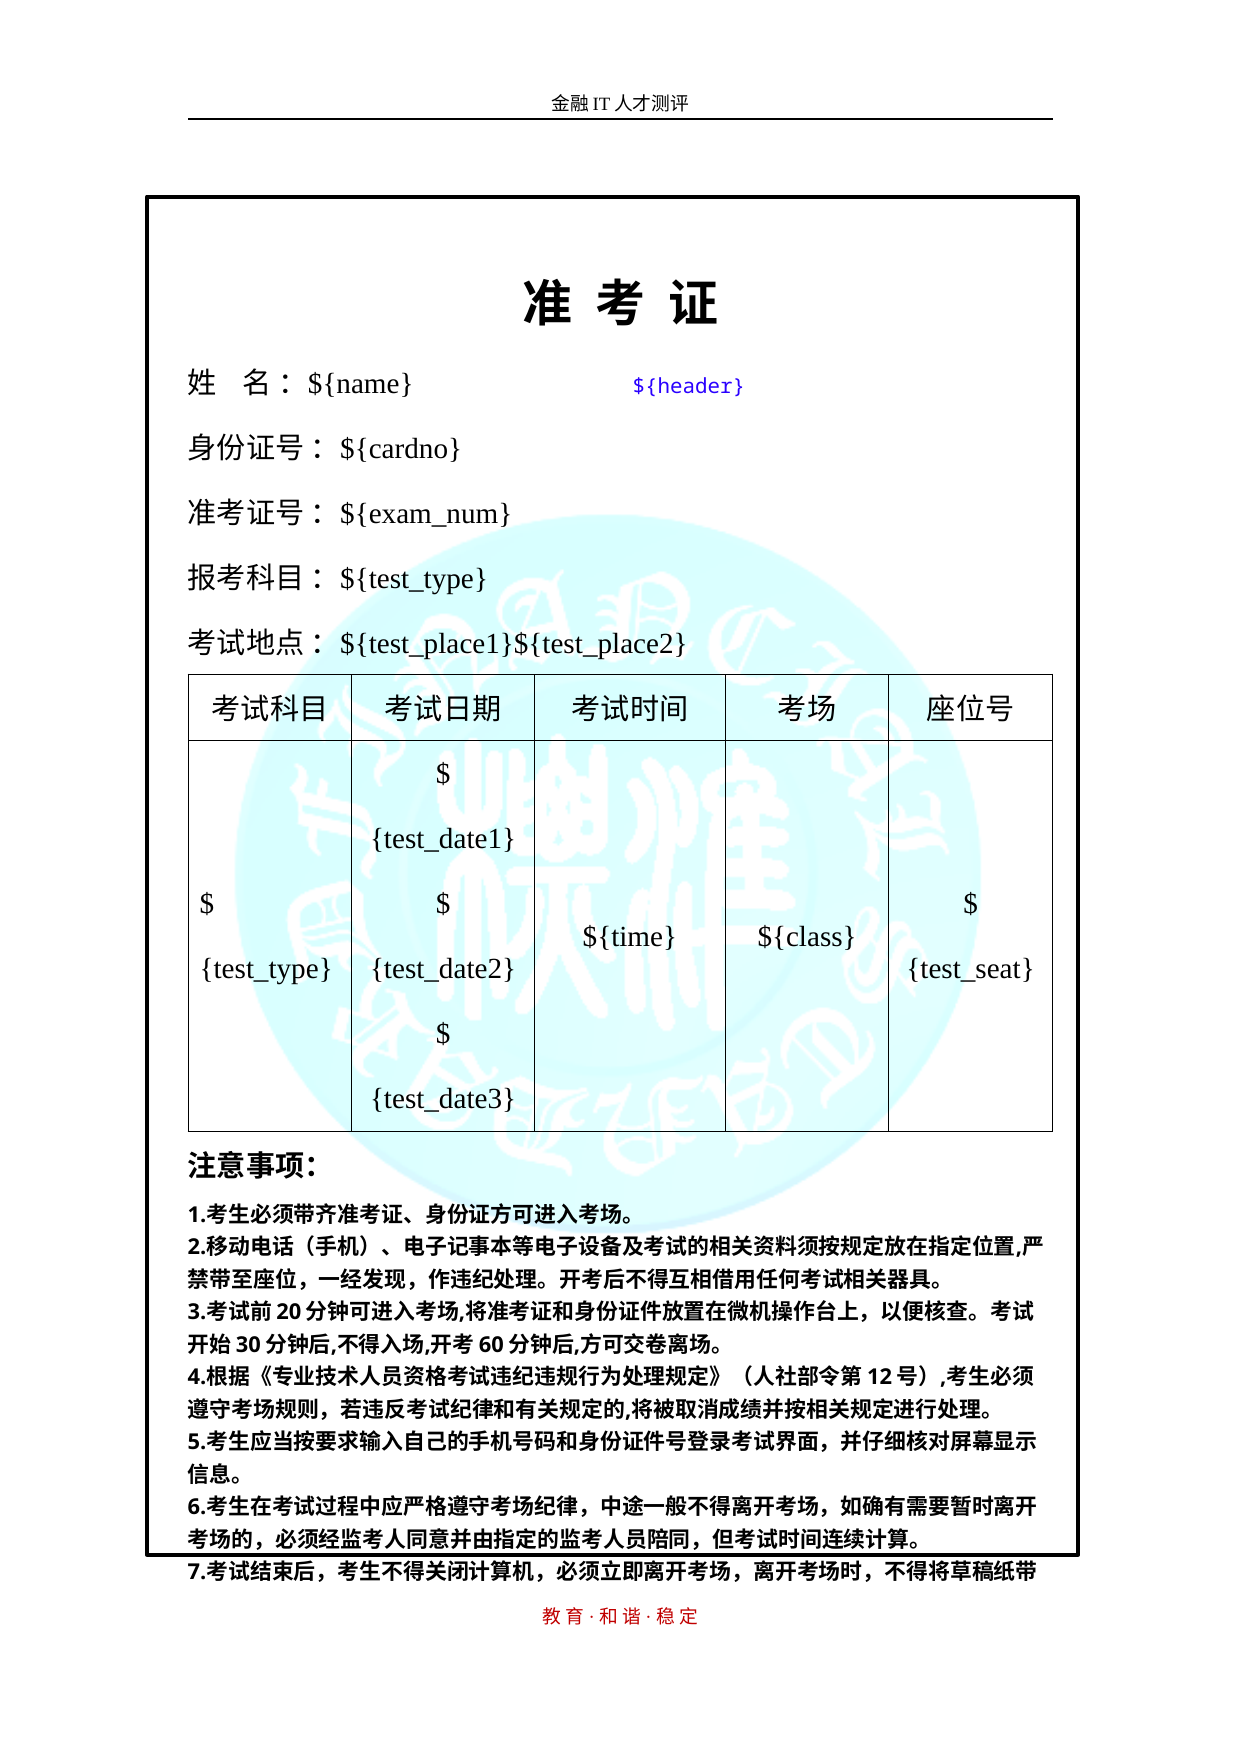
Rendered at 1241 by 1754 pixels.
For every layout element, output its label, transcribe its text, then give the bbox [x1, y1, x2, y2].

text 2.移动电话（手机）、电子记事本等电子设备及考试的相关资料须按规定放在指定位置,严禁带至座位，一经发现，作违纪处理。开考后不得互相借用任何考试相关器具。 [187, 1229, 1053, 1294]
table_header 座位号 [889, 675, 1052, 739]
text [187, 1557, 1053, 1587]
table_header 考试日期 [352, 675, 534, 739]
text 4.根据《专业技术人员资格考试违纪违规行为处理规定》（人社部令第12号）,考生必须遵守考场规则，若违反考试纪律和有关规定的,将被取消成绩并按相关规定进行处理。 [187, 1359, 1053, 1424]
table_cell ${time} [535, 741, 725, 1131]
text 3.考试前20分钟可进入考场,将准考证和身份证件放置在微机操作台上，以便核查。考试开始30分钟后,不得入场,开考60分钟后,方可交卷离场。 [187, 1294, 1053, 1359]
table_header 考试科目 [189, 675, 351, 739]
table_cell ${test_date1}${test_date2}${test_date3} [352, 741, 534, 1131]
table_header 考试时间 [535, 675, 725, 739]
text 身份证号 ：${cardno} [187, 413, 1053, 478]
text 5.考生应当按要求输入自己的手机号码和身份证件号登录考试界面，并仔细核对屏幕显示信息。 [187, 1424, 1053, 1489]
text 1.考生必须带齐准考证、身份证方可进入考场。 [187, 1197, 1053, 1229]
text 准考证号 ：${exam_num} [187, 478, 1053, 543]
text 准 考 证 [187, 251, 1053, 348]
text 报考科目 ：${test_type} [187, 543, 1053, 608]
table_cell ${test_type} [189, 741, 351, 1131]
text 注意事项： [187, 1132, 1053, 1197]
table_cell ${class} [726, 741, 888, 1131]
text 姓 名 ：${name} ${header} [187, 348, 1053, 413]
table_cell ${test_seat} [889, 741, 1052, 1131]
text 考试地点 ：${test_place1}${test_place2} [187, 608, 1053, 673]
text 6.考生在考试过程中应严格遵守考场纪律，中途一般不得离开考场，如确有需要暂时离开考场的，必须经监考人同意并由指定的监考人员陪同，但考试时间连续计算。 [187, 1489, 1053, 1553]
table_header 考场 [726, 675, 888, 739]
